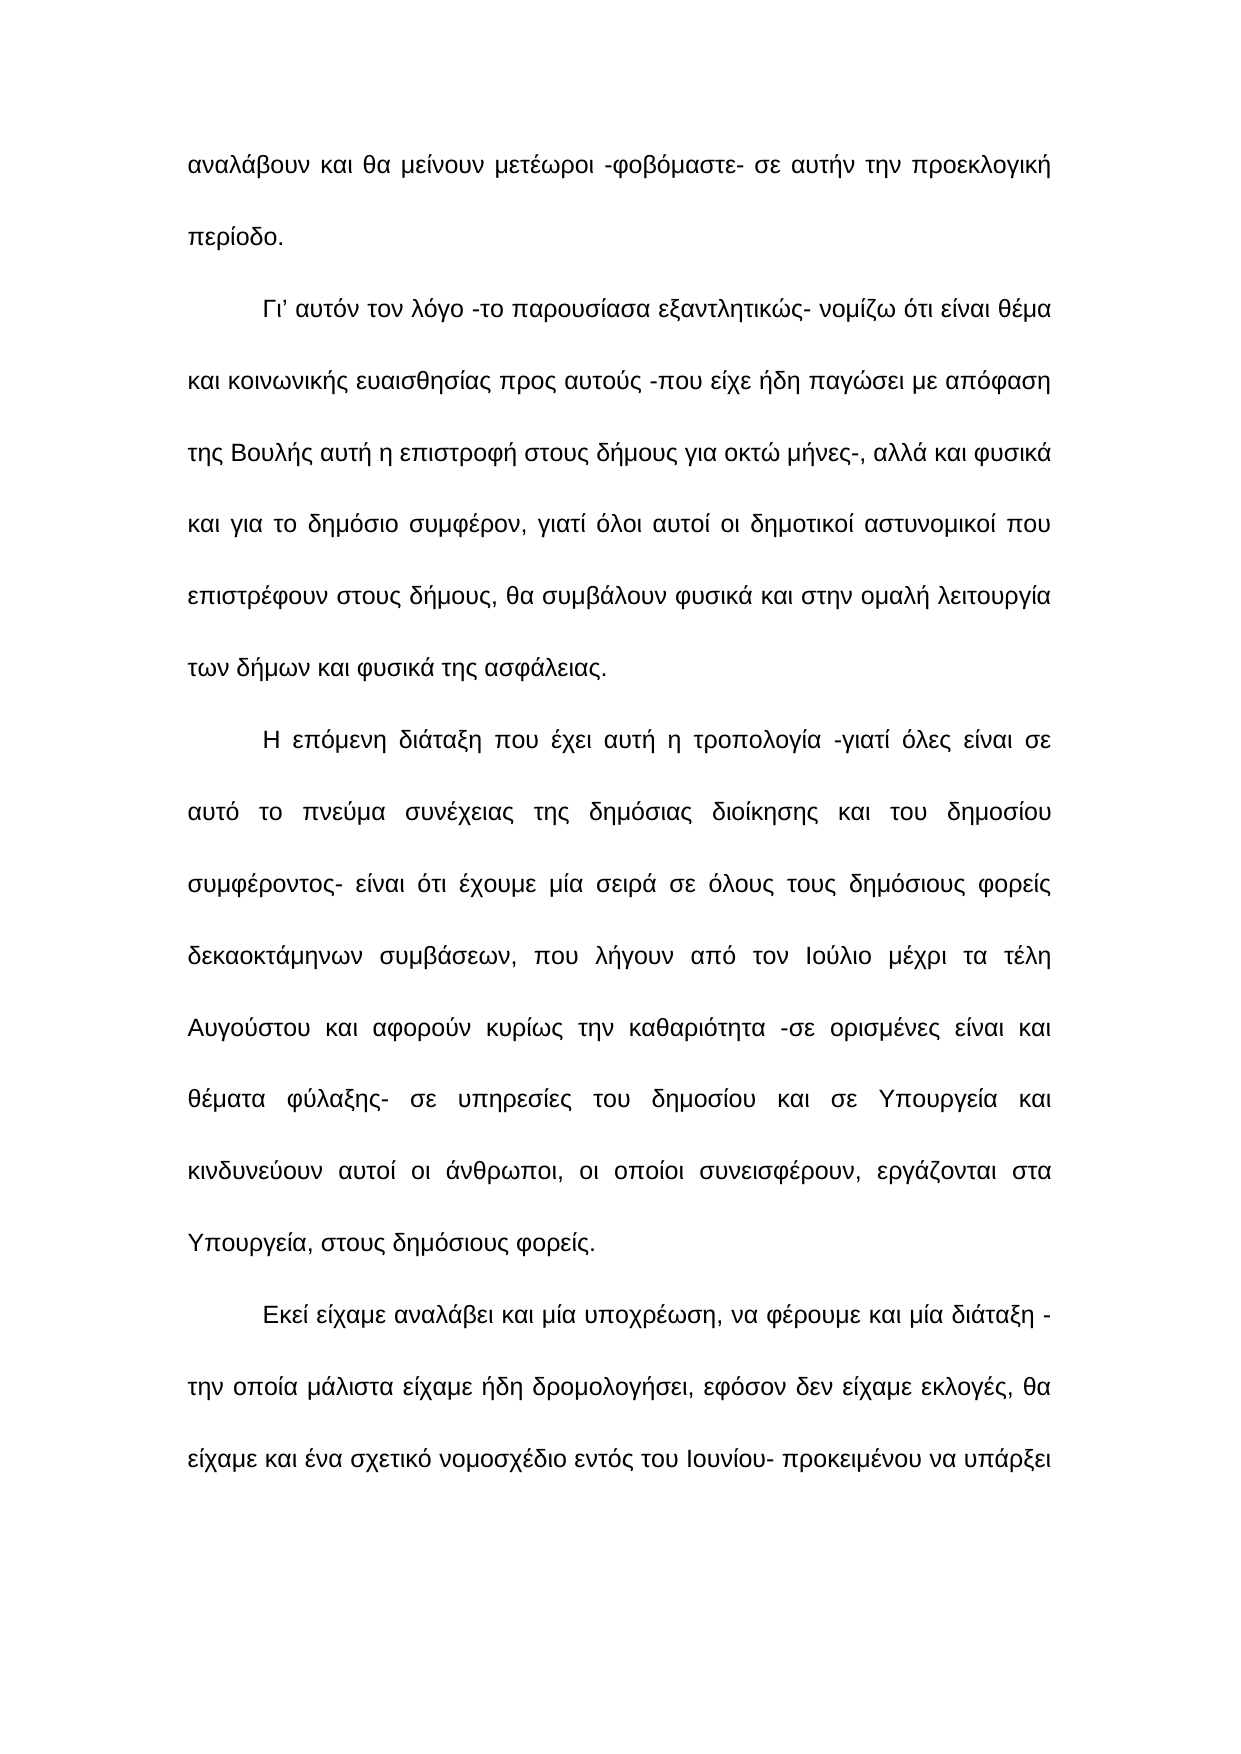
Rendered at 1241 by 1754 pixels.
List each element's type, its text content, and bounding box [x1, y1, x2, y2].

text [187, 150, 1053, 251]
text Γι’ αυτόν τον λόγο -το παρουσίασα εξαντλητικώς- νομίζω ότι είναι θέμα και κοινωνικής ευαισθησίας προς αυτούς -που είχε ήδη παγώσει με απόφαση της Βουλής αυτή η επιστροφή στους δήμους για οκτώ μήνες-, αλλά και φυσικά και για το δημόσιο συμφέρον, γιατί όλοι αυτοί οι δημοτικοί αστυνομικοί που επιστρέφουν στους δήμους, θα συμβάλουν φυσικά και στην ομαλή λειτουργία των δήμων και φυσικά της ασφάλειας. [187, 294, 1053, 682]
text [187, 1300, 1053, 1472]
text Η επόμενη διάταξη που έχει αυτή η τροπολογία -γιατί όλες είναι σε αυτό το πνεύμα συνέχειας της δημόσιας διοίκησης και του δημοσίου συμφέροντος- είναι ότι έχουμε μία σειρά σε όλους τους δημόσιους φορείς δεκαοκτάμηνων συμβάσεων, που λήγουν από τον Ιούλιο μέχρι τα τέλη Αυγούστου και αφορούν κυρίως την καθαριότητα -σε ορισμένες είναι και θέματα φύλαξης- σε υπηρεσίες του δημοσίου και σε Υπουργεία και κινδυνεύουν αυτοί οι άνθρωποι, οι οποίοι συνεισφέρουν, εργάζονται στα Υπουργεία, στους δημόσιους φορείς. [187, 725, 1053, 1257]
